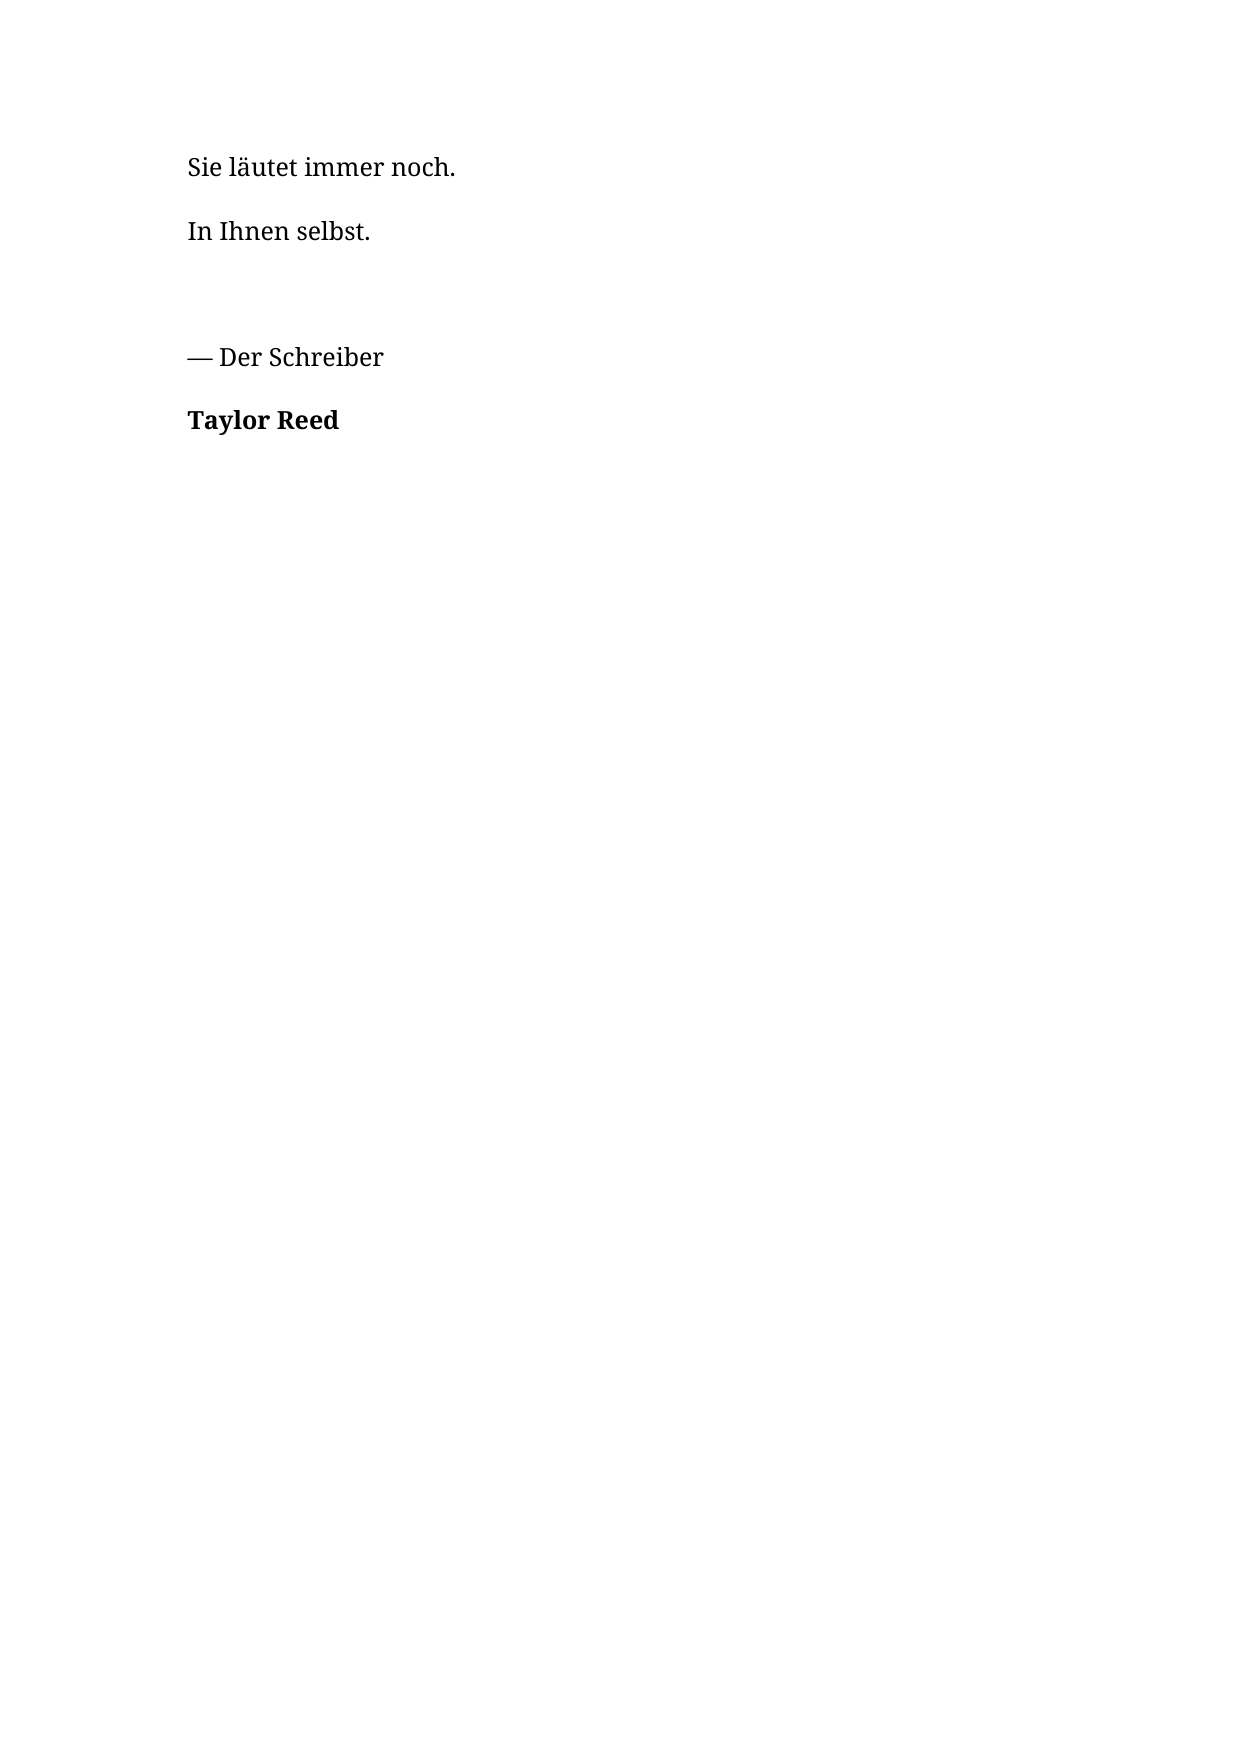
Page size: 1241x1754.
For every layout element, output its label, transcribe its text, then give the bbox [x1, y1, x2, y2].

text — Der Schreiber [187, 340, 1053, 374]
text In Ihnen selbst. [187, 213, 1053, 247]
text Sie läutet immer noch. [187, 150, 1053, 184]
text Taylor Reed [187, 403, 1053, 437]
